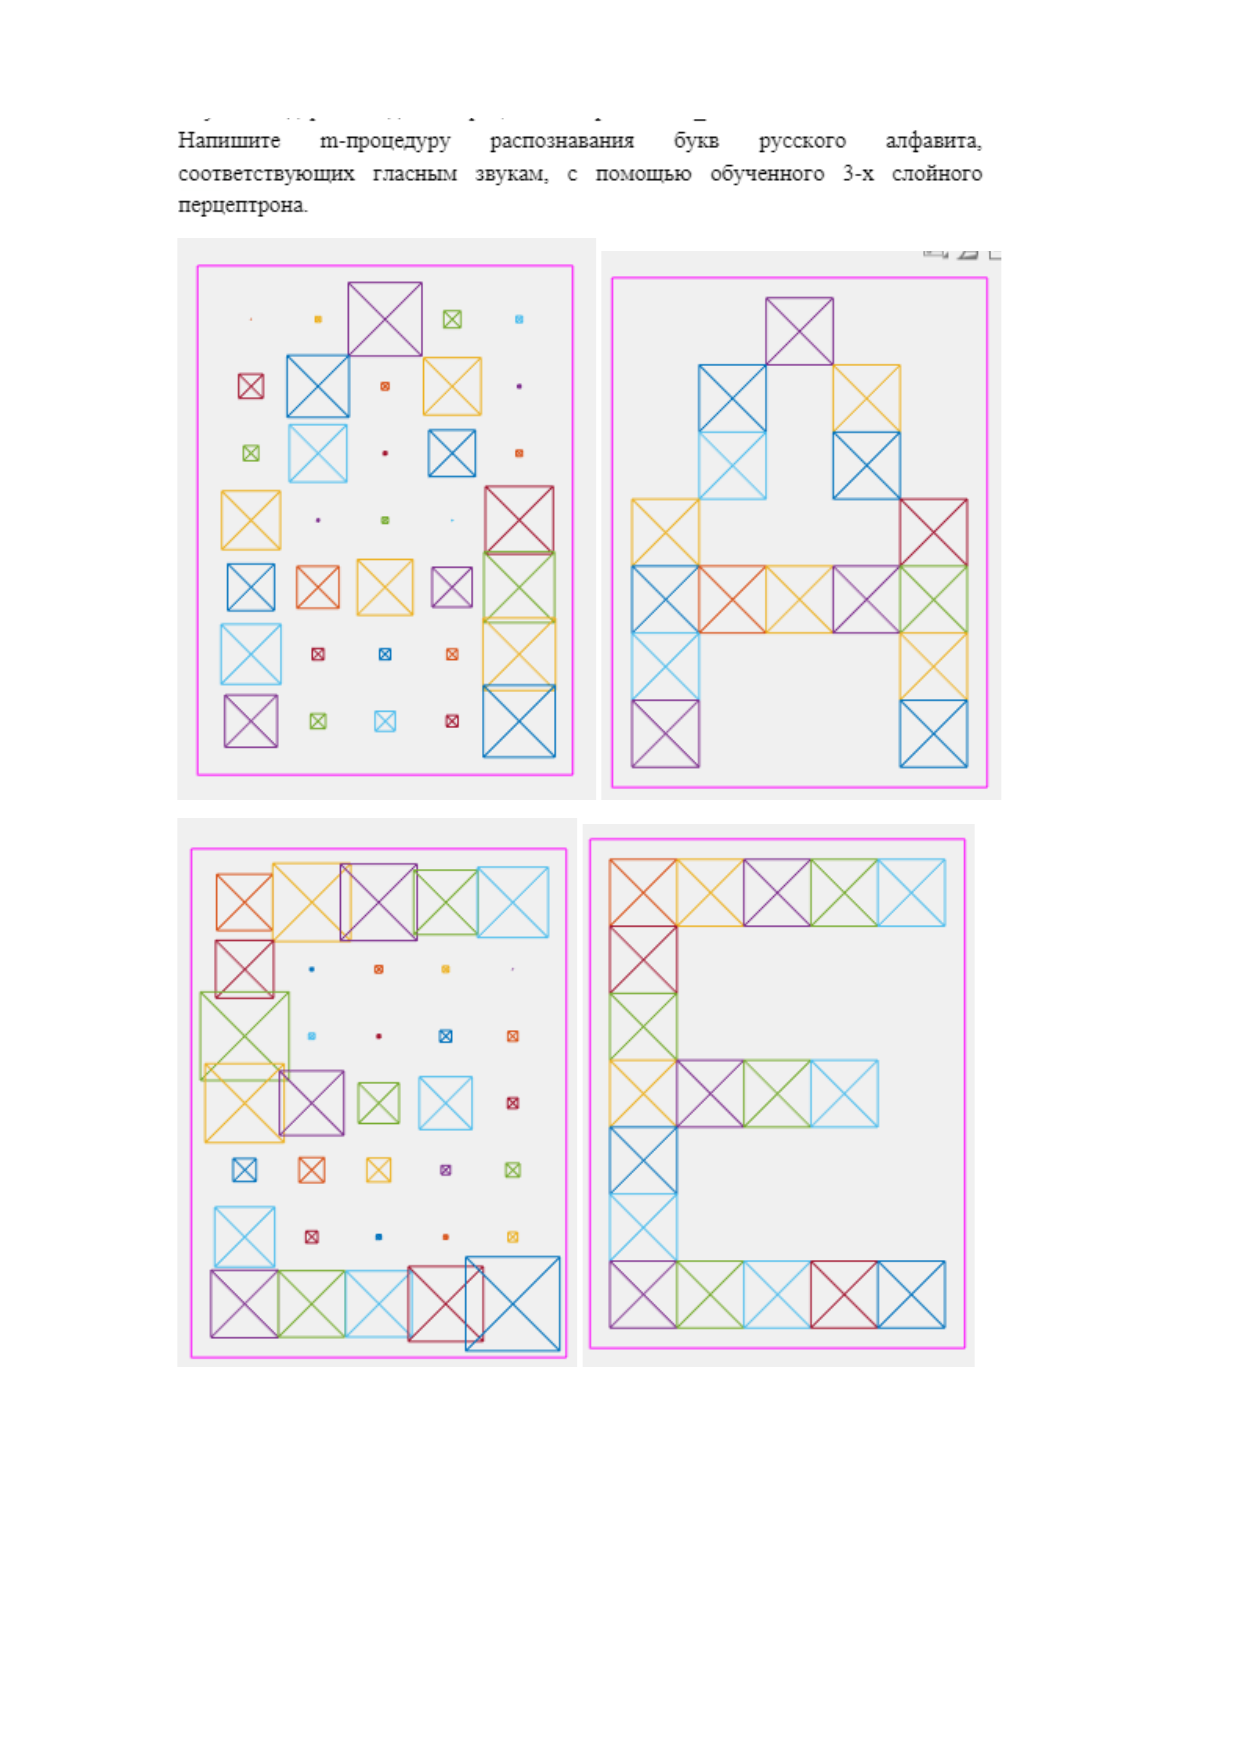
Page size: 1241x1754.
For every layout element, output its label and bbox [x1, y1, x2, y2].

picture [582, 824, 975, 1367]
picture [601, 251, 1002, 800]
picture [177, 118, 987, 220]
picture [177, 818, 578, 1367]
picture [177, 238, 597, 800]
